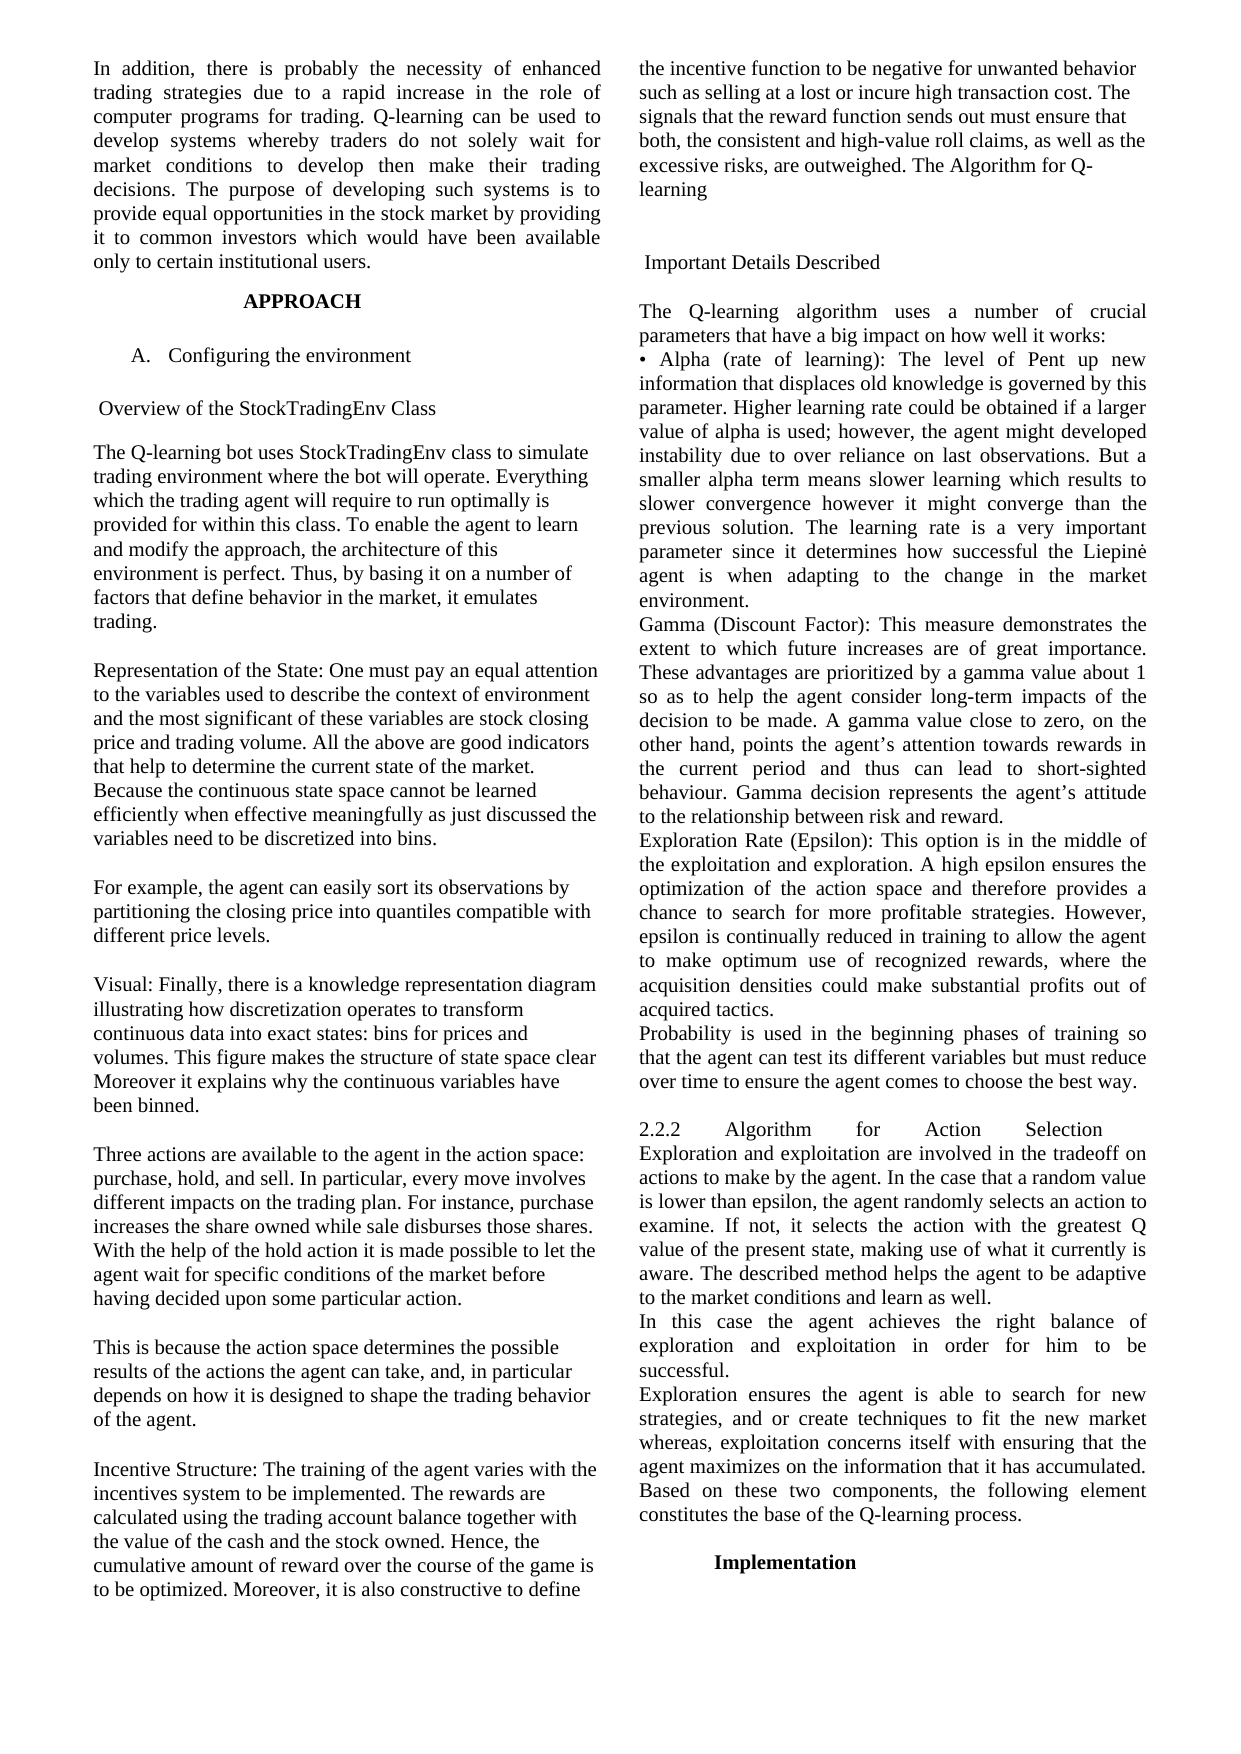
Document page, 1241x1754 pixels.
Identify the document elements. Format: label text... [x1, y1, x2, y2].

text Incentive Structure: The training of the agent varies with the incentives system to be implemented. The rewards are calculated using the trading account balance together with the value of the cash and the stock owned. Hence, the cumulative amount of reward over the course of the game is to be optimized. Moreover, it is also constructive to define the incentive function to be negative for unwanted behavior such as selling at a lost or incure high transaction cost. The signals that the reward function sends out must ensure that both, the consistent and high-value roll claims, as well as the excessive risks, are outweighed. The Algorithm for Q-learning [93, 1456, 601, 1601]
text Visual: Finally, there is a knowledge representation diagram illustrating how discretization operates to transform continuous data into exact states: bins for prices and volumes. This figure makes the structure of state space clear Moreover it explains why the continuous variables have been binned. [93, 972, 601, 1117]
text Incentive Structure: The training of the agent varies with the incentives system to be implemented. The rewards are calculated using the trading account balance together with the value of the cash and the stock owned. Hence, the cumulative amount of reward over the course of the game is to be optimized. Moreover, it is also constructive to define the incentive function to be negative for unwanted behavior such as selling at a lost or incure high transaction cost. The signals that the reward function sends out must ensure that both, the consistent and high-value roll claims, as well as the excessive risks, are outweighed. The Algorithm for Q-learning [639, 56, 1147, 201]
text Important Details Described [639, 226, 1147, 274]
list Configuring the environment [131, 343, 601, 367]
text In this case the agent achieves the right balance of exploration and exploitation in order for him to be successful. [639, 1309, 1147, 1382]
text The Q-learning algorithm uses a number of crucial parameters that have a big impact on how well it works: [639, 299, 1147, 347]
text Gamma (Discount Factor): This measure demonstrates the extent to which future increases are of great importance. These advantages are prioritized by a gamma value about 1 so as to help the agent consider long-term impacts of the decision to be made. A gamma value close to zero, on the other hand, points the agent’s attention towards rewards in the current period and thus can lead to short-sighted behaviour. Gamma decision represents the agent’s attitude to the relationship between risk and reward. [639, 612, 1147, 828]
text Implementation [639, 1550, 1147, 1574]
text For example, the agent can easily sort its observations by partitioning the closing price into quantiles compatible with different price levels. [93, 875, 601, 947]
subtitle APPROACH [93, 289, 601, 313]
text • Alpha (rate of learning): The level of Pent up new information that displaces old knowledge is governed by this parameter. Higher learning rate could be obtained if a larger value of alpha is used; however, the agent might developed instability due to over reliance on last observations. But a smaller alpha term means slower learning which results to slower convergence however it might converge than the previous solution. The learning rate is a very important parameter since it determines how successful the Liepinė agent is when adapting to the change in the market environment. [639, 347, 1147, 612]
subtitle In addition, there is probably the necessity of enhanced trading strategies due to a rapid increase in the role of computer programs for trading. Q-learning can be used to develop systems whereby traders do not solely wait for market conditions to develop then make their trading decisions. The purpose of developing such systems is to provide equal opportunities in the stock market by providing it to common investors which would have been available only to certain institutional users. [93, 56, 601, 273]
text Three actions are available to the agent in the action space: purchase, hold, and sell. In particular, every move involves different impacts on the trading plan. For instance, purchase increases the share owned while sale disburses those shares. With the help of the hold action it is made possible to let the agent wait for specific conditions of the market before having decided upon some particular action. [93, 1142, 601, 1310]
text Exploration ensures the agent is able to search for new strategies, and or create techniques to fit the new market whereas, exploitation concerns itself with ensuring that the agent maximizes on the information that it has accumulated. Based on these two components, the following element constitutes the base of the Q-learning process. [639, 1382, 1147, 1526]
text 2.2.2 Algorithm for Action Selection Exploration and exploitation are involved in the tradeoff on actions to make by the agent. In the case that a random value is lower than epsilon, the agent randomly selects an action to examine. If not, it selects the action with the greatest Q value of the present state, making use of what it currently is aware. The described method helps the agent to be adaptive to the market conditions and learn as well. [639, 1093, 1147, 1309]
text Exploration Rate (Epsilon): This option is in the middle of the exploitation and exploration. A high epsilon ensures the optimization of the action space and therefore provides a chance to search for more profitable strategies. However, epsilon is continually reduced in training to allow the agent to make optimum use of recognized rewards, where the acquisition densities could make substantial profits out of acquired tactics. [639, 828, 1147, 1021]
text Overview of the StockTradingEnv Class [93, 396, 601, 420]
text The Q-learning bot uses StockTradingEnv class to simulate trading environment where the bot will operate. Everything which the trading agent will require to run optimally is provided for within this class. To enable the agent to learn and modify the approach, the architecture of this environment is perfect. Thus, by basing it on a number of factors that define behavior in the market, it emulates trading. [93, 440, 601, 633]
text This is because the action space determines the possible results of the actions the agent can take, and, in particular depends on how it is designed to shape the trading behavior of the agent. [93, 1335, 601, 1431]
text Representation of the State: One must pay an equal attention to the variables used to describe the context of environment and the most significant of these variables are stock closing price and trading volume. All the above are good indicators that help to determine the current state of the market. Because the continuous state space cannot be learned efficiently when effective meaningfully as just discussed the variables need to be discretized into bins. [93, 658, 601, 850]
text Probability is used in the beginning phases of training so that the agent can test its different variables but must reduce over time to ensure the agent comes to choose the best way. [639, 1021, 1147, 1093]
